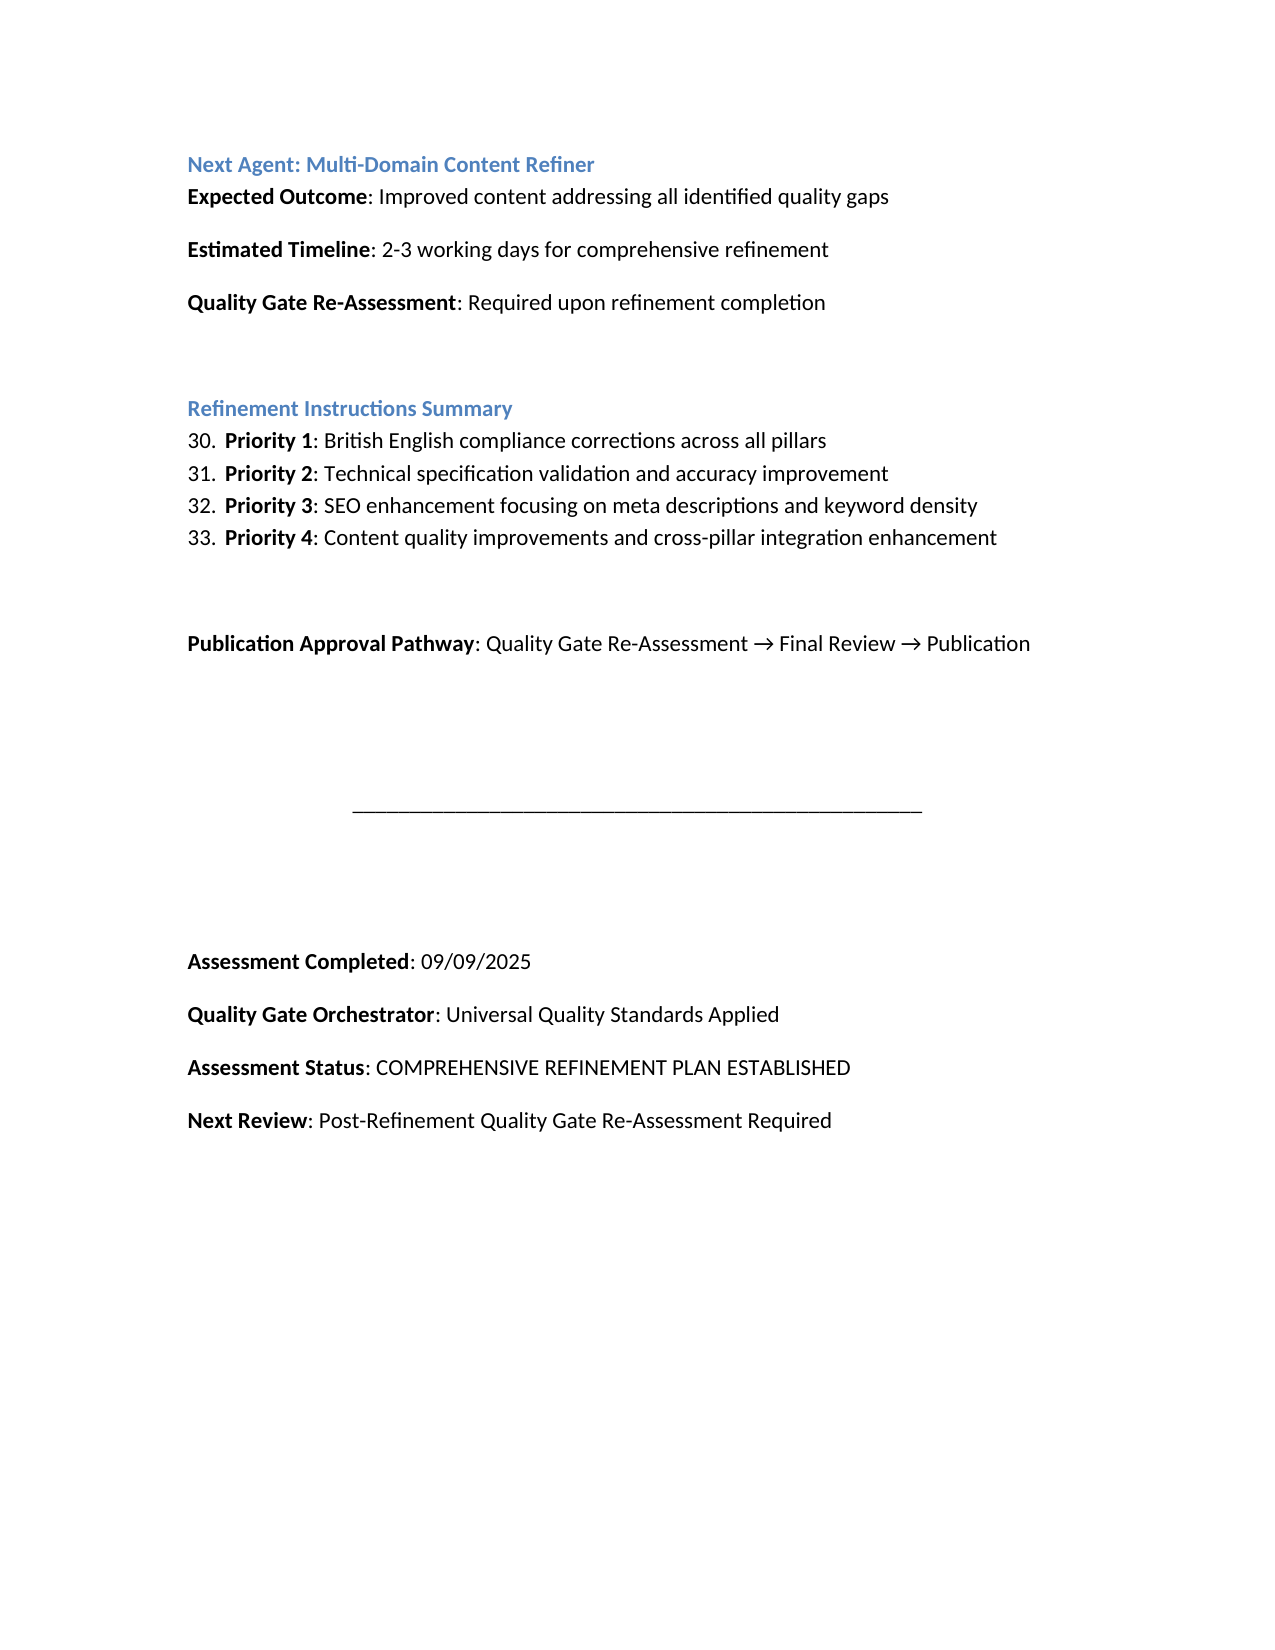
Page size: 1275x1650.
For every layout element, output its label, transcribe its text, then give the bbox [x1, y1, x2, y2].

list Priority 4: Content quality improvements and cross-pillar integration enhancement [187, 523, 1087, 551]
text Assessment Completed: 09/09/2025 [187, 947, 1087, 975]
text Publication Approval Pathway: Quality Gate Re-Assessment → Final Review → Publication [187, 629, 1087, 657]
list Priority 1: British English compliance corrections across all pillars [187, 426, 1087, 454]
text Assessment Status: COMPREHENSIVE REFINEMENT PLAN ESTABLISHED [187, 1053, 1087, 1081]
text __________________________________________________ [187, 788, 1087, 816]
text Next Review: Post-Refinement Quality Gate Re-Assessment Required [187, 1106, 1087, 1134]
list Priority 3: SEO enhancement focusing on meta descriptions and keyword density [187, 491, 1087, 519]
text Expected Outcome: Improved content addressing all identified quality gaps [187, 182, 1087, 210]
text Estimated Timeline: 2-3 working days for comprehensive refinement [187, 235, 1087, 263]
text Quality Gate Re-Assessment: Required upon refinement completion [187, 288, 1087, 316]
subtitle Refinement Instructions Summary [187, 394, 1087, 422]
subtitle Next Agent: Multi-Domain Content Refiner [187, 150, 1087, 178]
list Priority 2: Technical specification validation and accuracy improvement [187, 459, 1087, 487]
text Quality Gate Orchestrator: Universal Quality Standards Applied [187, 1000, 1087, 1028]
